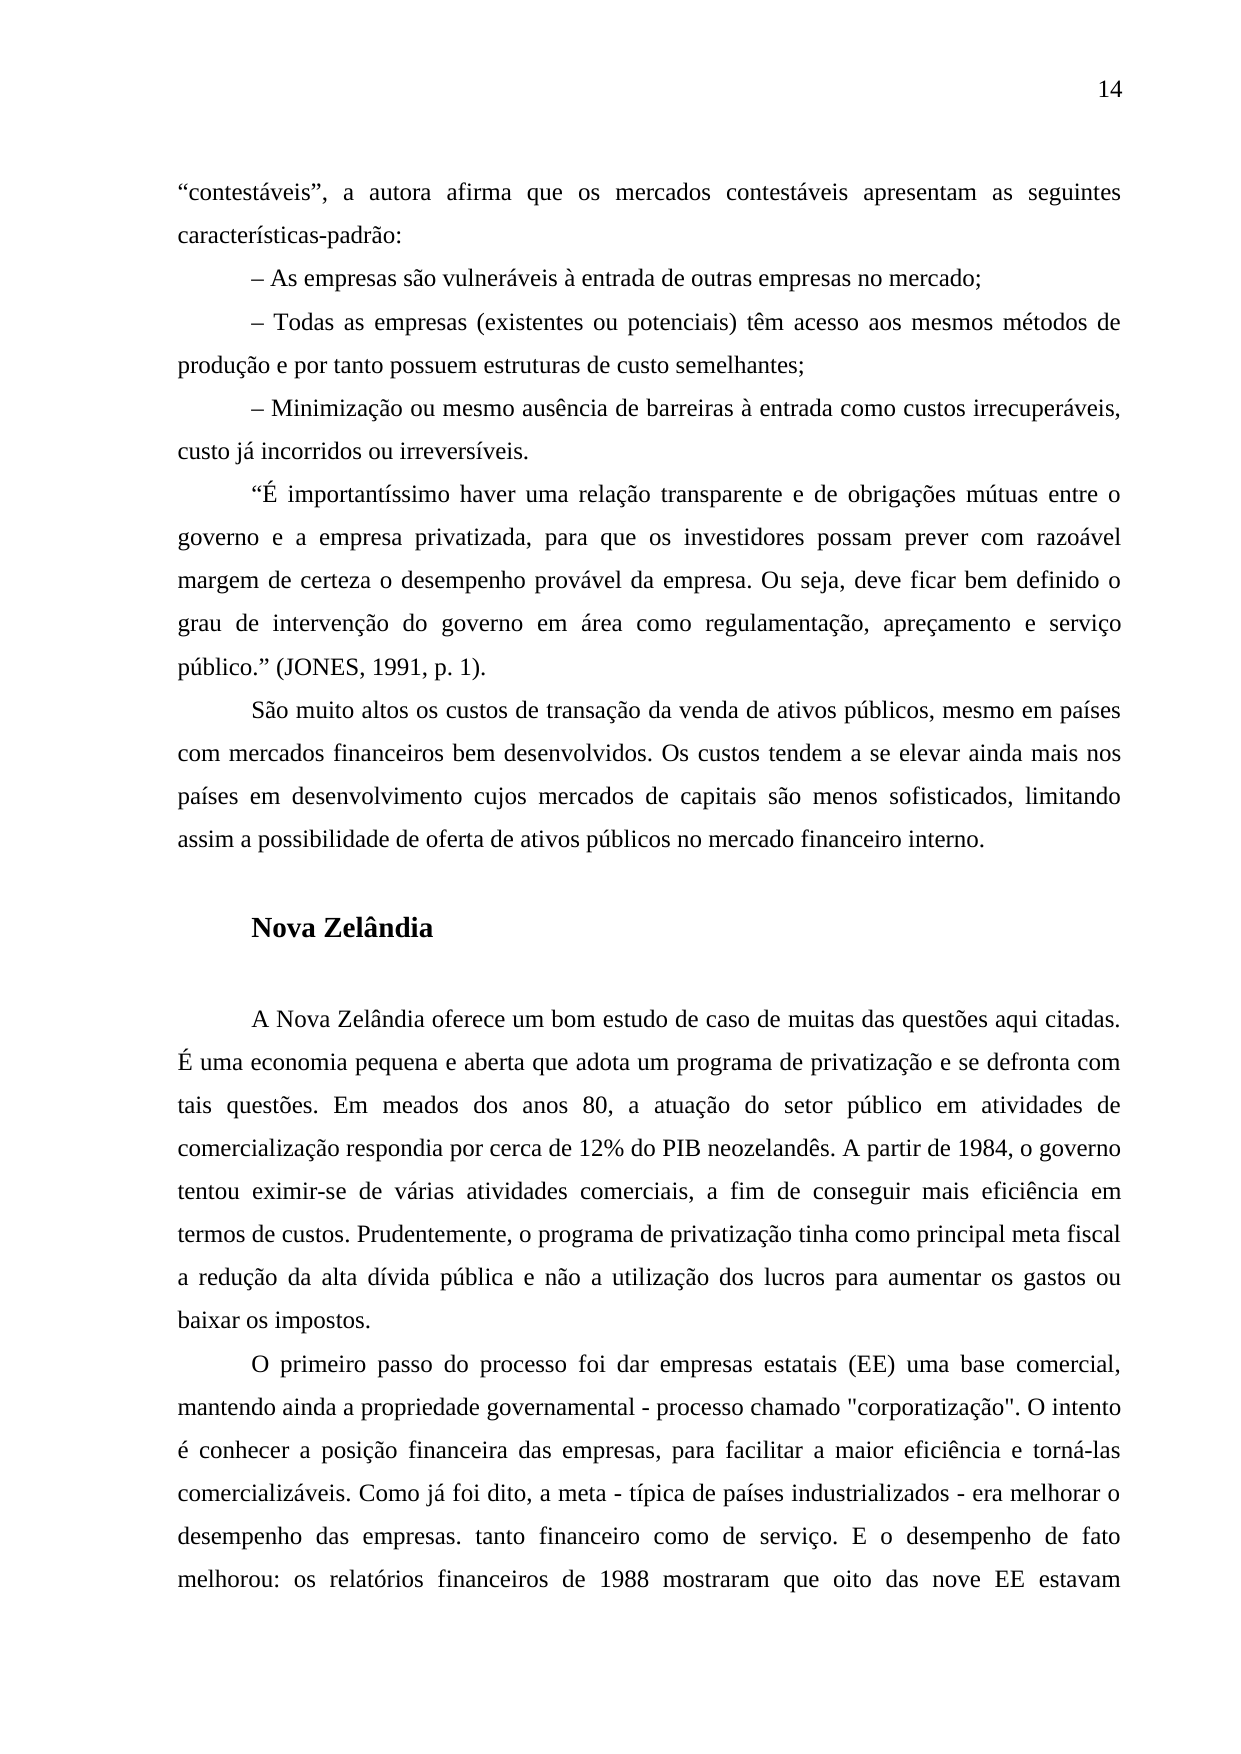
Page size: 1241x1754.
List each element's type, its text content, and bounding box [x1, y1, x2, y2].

text São muito altos os custos de transação da venda de ativos públicos, mesmo em países com mercados financeiros bem desenvolvidos. Os custos tendem a se elevar ainda mais nos países em desenvolvimento cujos mercados de capitais são menos sofisticados, limitando assim a possibilidade de oferta de ativos públicos no mercado financeiro interno. [177, 695, 1122, 853]
text A Nova Zelândia oferece um bom estudo de caso de muitas das questões aqui citadas. É uma economia pequena e aberta que adota um programa de privatização e se defronta com tais questões. Em meados dos anos 80, a atuação do setor público em atividades de comercialização respondia por cerca de 12% do PIB neozelandês. A partir de 1984, o governo tentou eximir-se de várias atividades comerciais, a fim de conseguir mais eficiência em termos de custos. Prudentemente, o programa de privatização tinha como principal meta fiscal a redução da alta dívida pública e não a utilização dos lucros para aumentar os gastos ou baixar os impostos. [177, 1004, 1122, 1334]
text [177, 1349, 1122, 1593]
text “É importantíssimo haver uma relação transparente e de obrigações mútuas entre o governo e a empresa privatizada, para que os investidores possam prever com razoável margem de certeza o desempenho provável da empresa. Ou seja, deve ficar bem definido o grau de intervenção do governo em área como regulamentação, apreçamento e serviço público.” (JONES, 1991, p. 1). [177, 479, 1122, 680]
text – Minimização ou mesmo ausência de barreiras à entrada como custos irrecuperáveis, custo já incorridos ou irreversíveis. [177, 393, 1122, 465]
text Nova Zelândia [177, 910, 1122, 944]
text – As empresas são vulneráveis à entrada de outras empresas no mercado; [177, 263, 1122, 292]
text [177, 177, 1122, 249]
text – Todas as empresas (existentes ou potenciais) têm acesso aos mesmos métodos de produção e por tanto possuem estruturas de custo semelhantes; [177, 307, 1122, 378]
